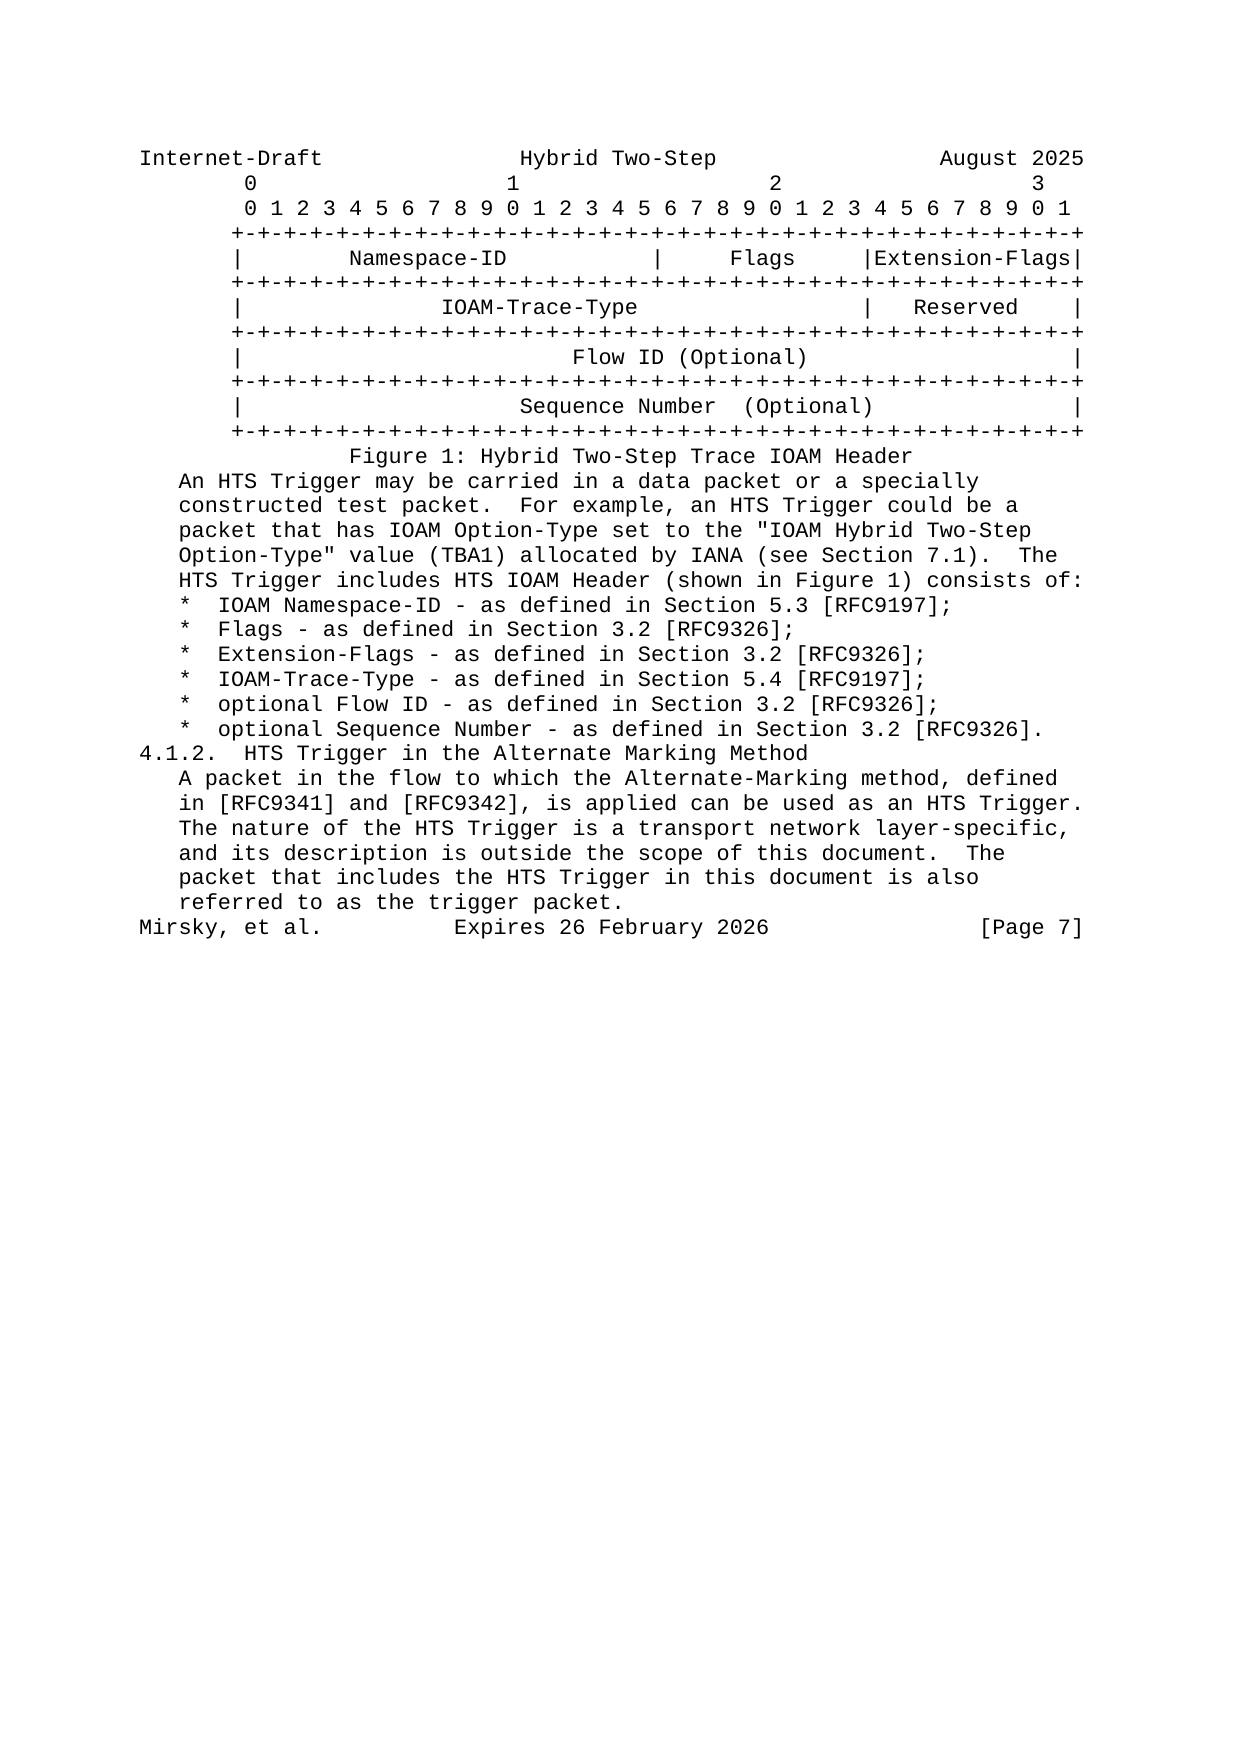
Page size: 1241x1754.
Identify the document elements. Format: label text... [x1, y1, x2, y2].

text 0 1 2 3 [139, 172, 1101, 197]
text * optional Sequence Number - as defined in Section 3.2 [RFC9326]. [139, 718, 1101, 743]
text * optional Flow ID - as defined in Section 3.2 [RFC9326]; [139, 693, 1101, 718]
text * IOAM-Trace-Type - as defined in Section 5.4 [RFC9197]; [139, 668, 1101, 693]
text Figure 1: Hybrid Two-Step Trace IOAM Header [139, 445, 1101, 470]
text +-+-+-+-+-+-+-+-+-+-+-+-+-+-+-+-+-+-+-+-+-+-+-+-+-+-+-+-+-+-+-+-+ [139, 272, 1101, 296]
text Option-Type" value (TBA1) allocated by IANA (see Section 7.1). The [139, 544, 1101, 569]
text * Flags - as defined in Section 3.2 [RFC9326]; [139, 619, 1101, 643]
text An HTS Trigger may be carried in a data packet or a specially [139, 470, 1101, 495]
text * IOAM Namespace-ID - as defined in Section 5.3 [RFC9197]; [139, 594, 1101, 619]
text packet that includes the HTS Trigger in this document is also [139, 867, 1101, 891]
text The nature of the HTS Trigger is a transport network layer-specific, [139, 817, 1101, 842]
text HTS Trigger includes HTS IOAM Header (shown in Figure 1) consists of: [139, 569, 1101, 594]
text +-+-+-+-+-+-+-+-+-+-+-+-+-+-+-+-+-+-+-+-+-+-+-+-+-+-+-+-+-+-+-+-+ [139, 321, 1101, 346]
text A packet in the flow to which the Alternate-Marking method, defined [139, 767, 1101, 792]
text | Sequence Number (Optional) | [139, 396, 1101, 420]
text constructed test packet. For example, an HTS Trigger could be a [139, 495, 1101, 519]
text | IOAM-Trace-Type | Reserved | [139, 296, 1101, 321]
text and its description is outside the scope of this document. The [139, 842, 1101, 867]
text +-+-+-+-+-+-+-+-+-+-+-+-+-+-+-+-+-+-+-+-+-+-+-+-+-+-+-+-+-+-+-+-+ [139, 420, 1101, 445]
text referred to as the trigger packet. [139, 891, 1101, 916]
text 0 1 2 3 4 5 6 7 8 9 0 1 2 3 4 5 6 7 8 9 0 1 2 3 4 5 6 7 8 9 0 1 [139, 197, 1101, 222]
text | Flow ID (Optional) | [139, 346, 1101, 371]
text Internet-Draft Hybrid Two-Step August 2025 [139, 148, 1101, 172]
text packet that has IOAM Option-Type set to the "IOAM Hybrid Two-Step [139, 519, 1101, 544]
text +-+-+-+-+-+-+-+-+-+-+-+-+-+-+-+-+-+-+-+-+-+-+-+-+-+-+-+-+-+-+-+-+ [139, 222, 1101, 247]
text | Namespace-ID | Flags |Extension-Flags| [139, 247, 1101, 272]
text * Extension-Flags - as defined in Section 3.2 [RFC9326]; [139, 643, 1101, 668]
text +-+-+-+-+-+-+-+-+-+-+-+-+-+-+-+-+-+-+-+-+-+-+-+-+-+-+-+-+-+-+-+-+ [139, 371, 1101, 396]
text 4.1.2. HTS Trigger in the Alternate Marking Method [139, 743, 1101, 767]
text in [RFC9341] and [RFC9342], is applied can be used as an HTS Trigger. [139, 792, 1101, 817]
text Mirsky, et al. Expires 26 February 2026 [Page 7] [139, 916, 1101, 941]
